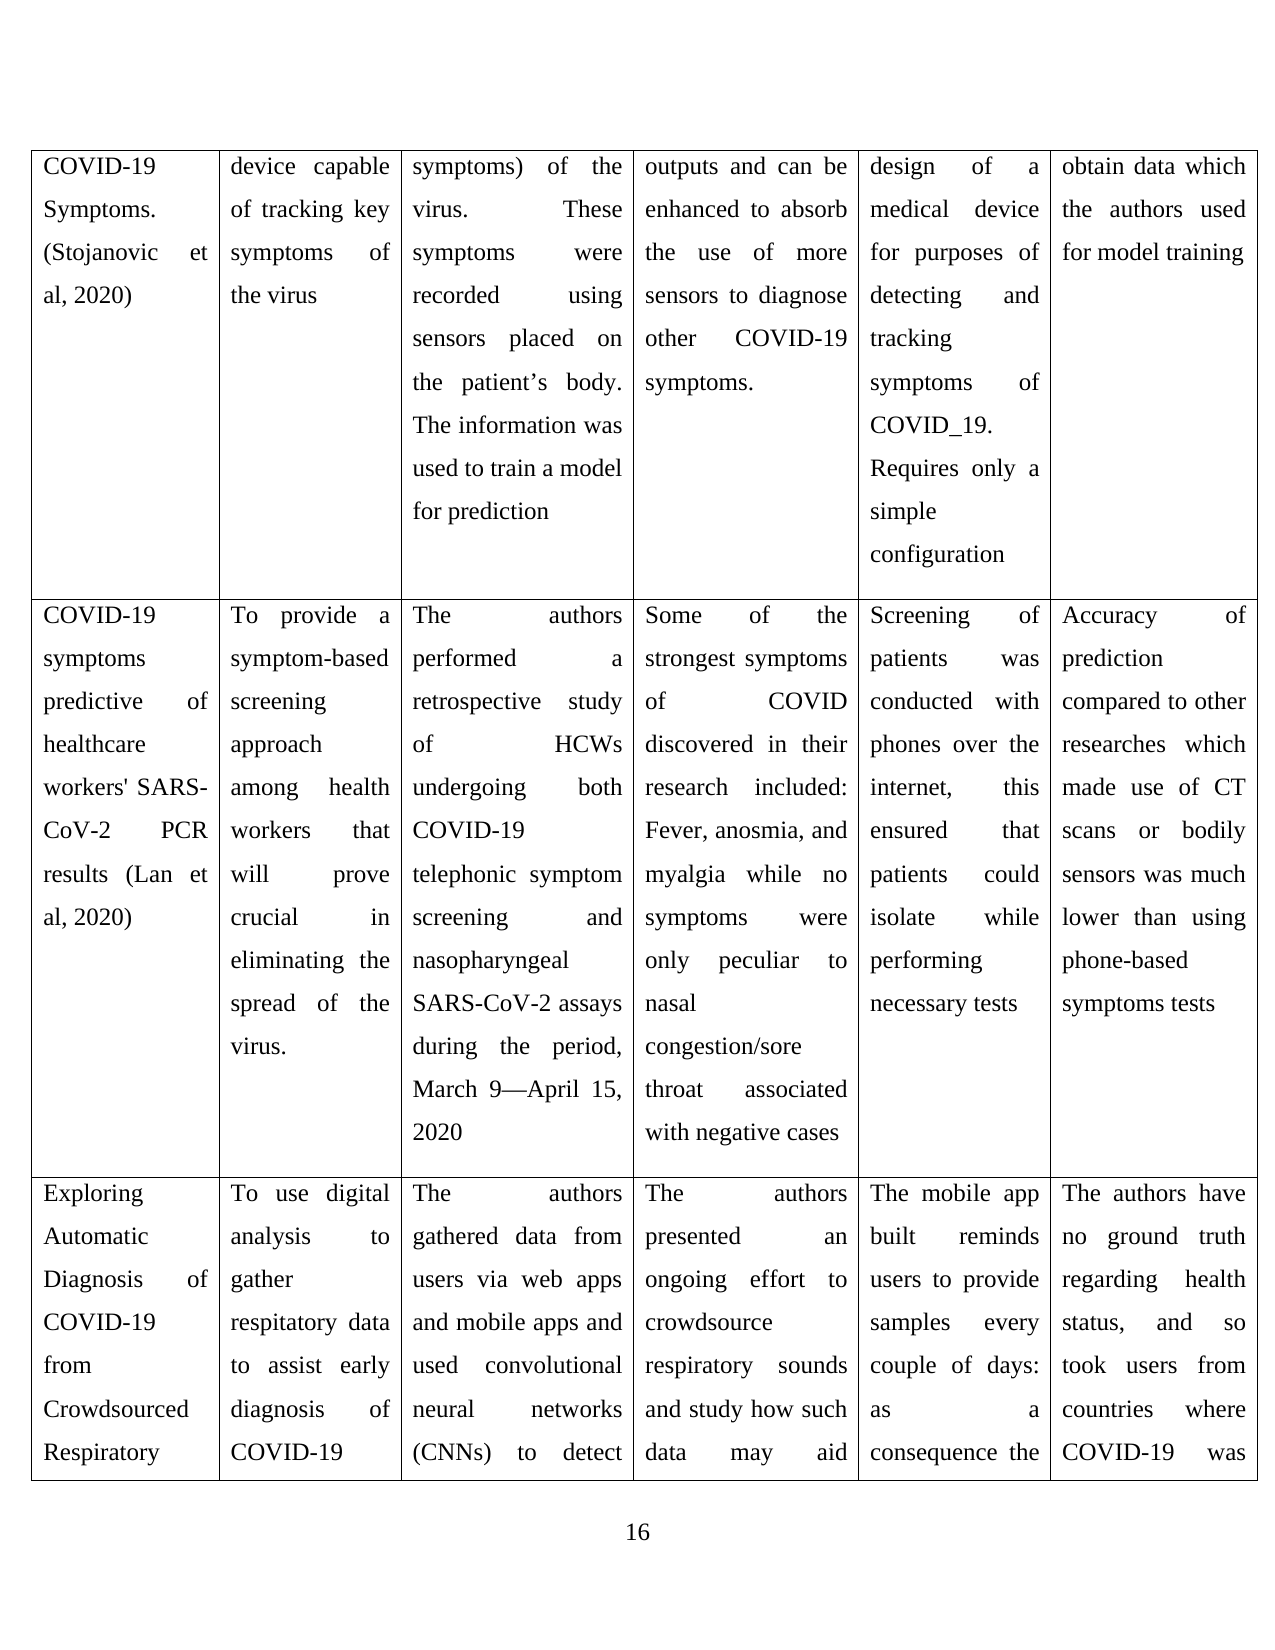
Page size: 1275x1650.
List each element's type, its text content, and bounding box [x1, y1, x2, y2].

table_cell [402, 1178, 633, 1480]
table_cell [859, 151, 1050, 599]
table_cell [220, 151, 401, 599]
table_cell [402, 151, 633, 599]
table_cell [634, 151, 858, 599]
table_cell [32, 1178, 219, 1480]
table_cell To provide a symptom-based screening approach among health workers that will prove crucial in eliminating the spread of the virus. [220, 600, 401, 1177]
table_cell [634, 1178, 858, 1480]
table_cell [1051, 151, 1257, 599]
table_cell Accuracy of prediction compared to other researches which made use of CT scans or bodily sensors was much lower than using phone-based symptoms tests [1051, 600, 1257, 1177]
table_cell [32, 151, 219, 599]
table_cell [220, 1178, 401, 1480]
table_cell Screening of patients was conducted with phones over the internet, this ensured that patients could isolate while performing necessary tests [859, 600, 1050, 1177]
table_cell The authors performed a retrospective study of HCWs undergoing both COVID-19 telephonic symptom screening and nasopharyngeal SARS-CoV-2 assays during the period, March 9—April 15, 2020 [402, 600, 633, 1177]
table_cell Some of the strongest symptoms of COVID discovered in their research included: Fever, anosmia, and myalgia while no symptoms were only peculiar to nasal congestion/sore throat associated with negative cases [634, 600, 858, 1177]
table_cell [859, 1178, 1050, 1480]
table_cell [1051, 1178, 1257, 1480]
table_cell COVID-19 symptoms predictive of healthcare workers' SARS-CoV-2 PCR results (Lan et al, 2020) [32, 600, 219, 1177]
